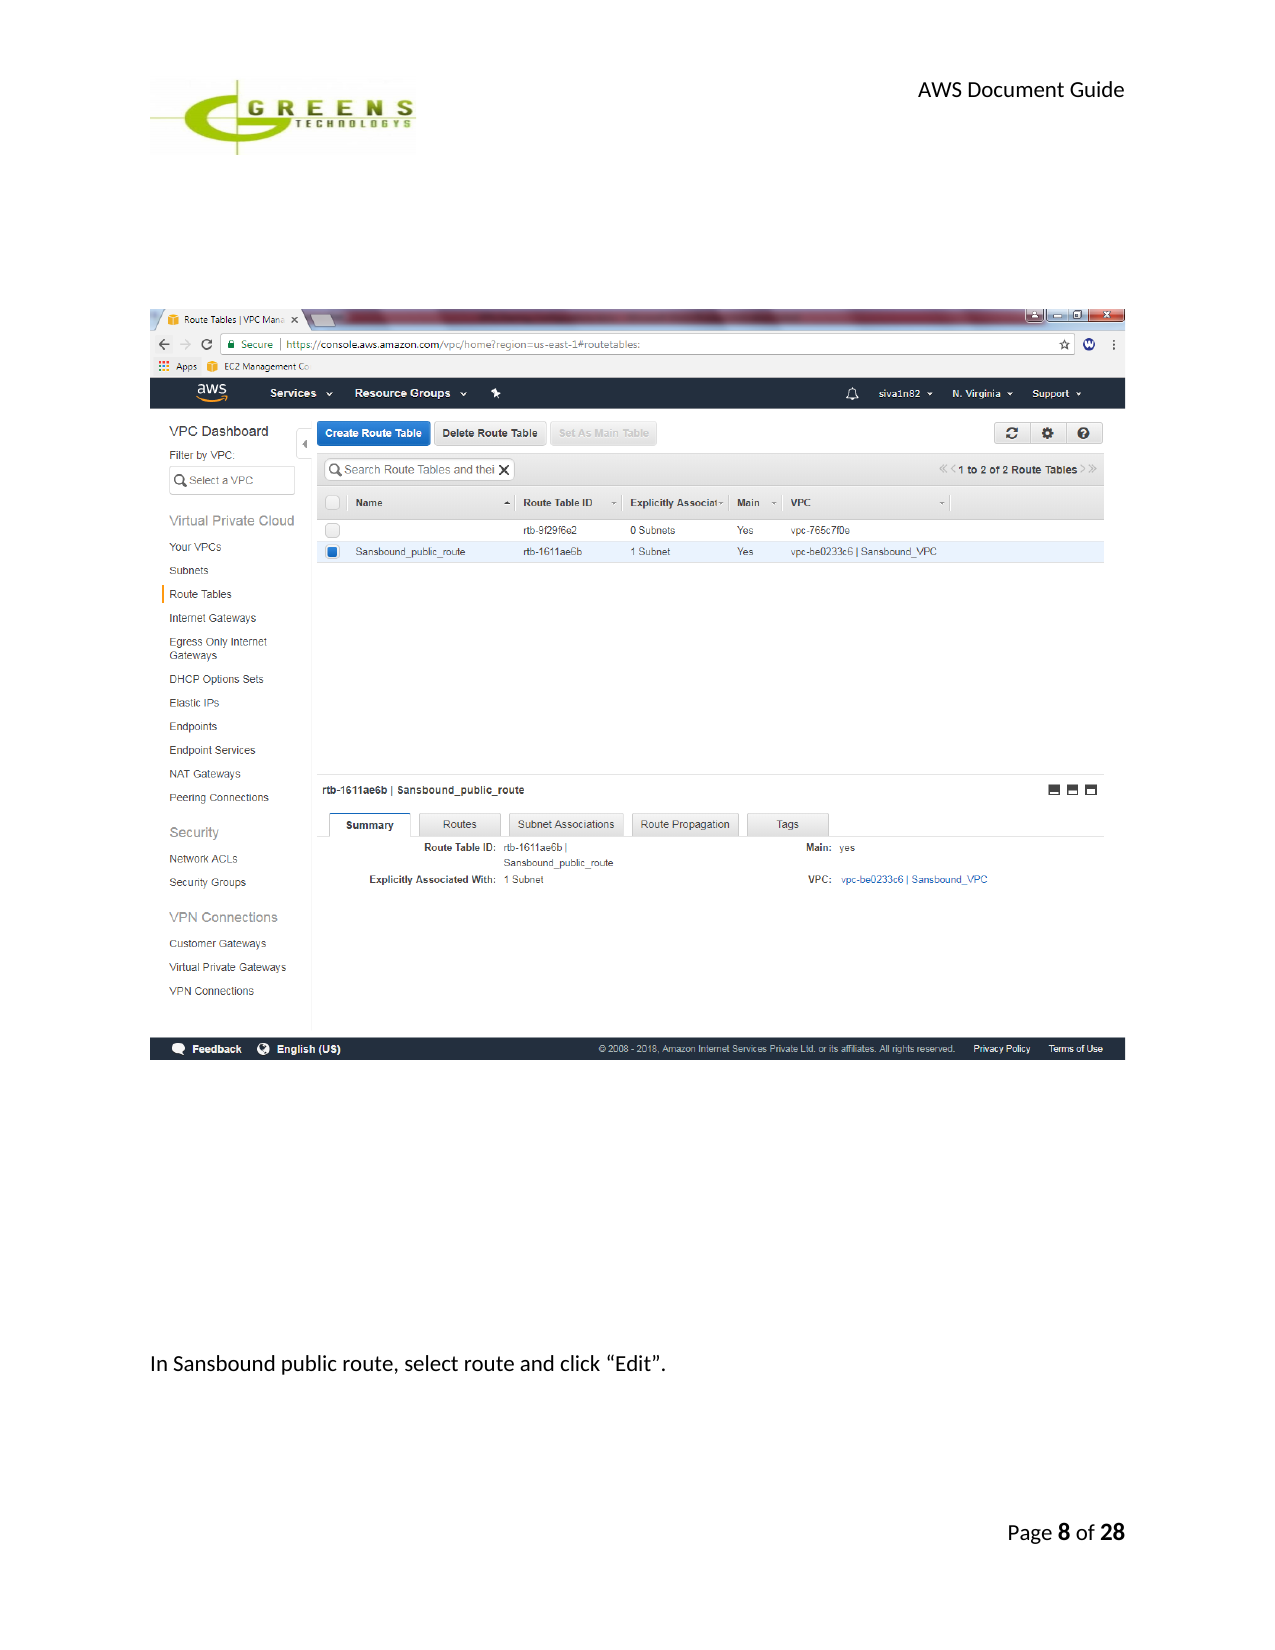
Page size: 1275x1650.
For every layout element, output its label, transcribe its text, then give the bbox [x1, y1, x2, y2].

picture [150, 309, 1125, 1060]
text In Sansbound public route, select route and click “Edit”. [150, 1349, 1125, 1377]
picture [150, 75, 417, 155]
